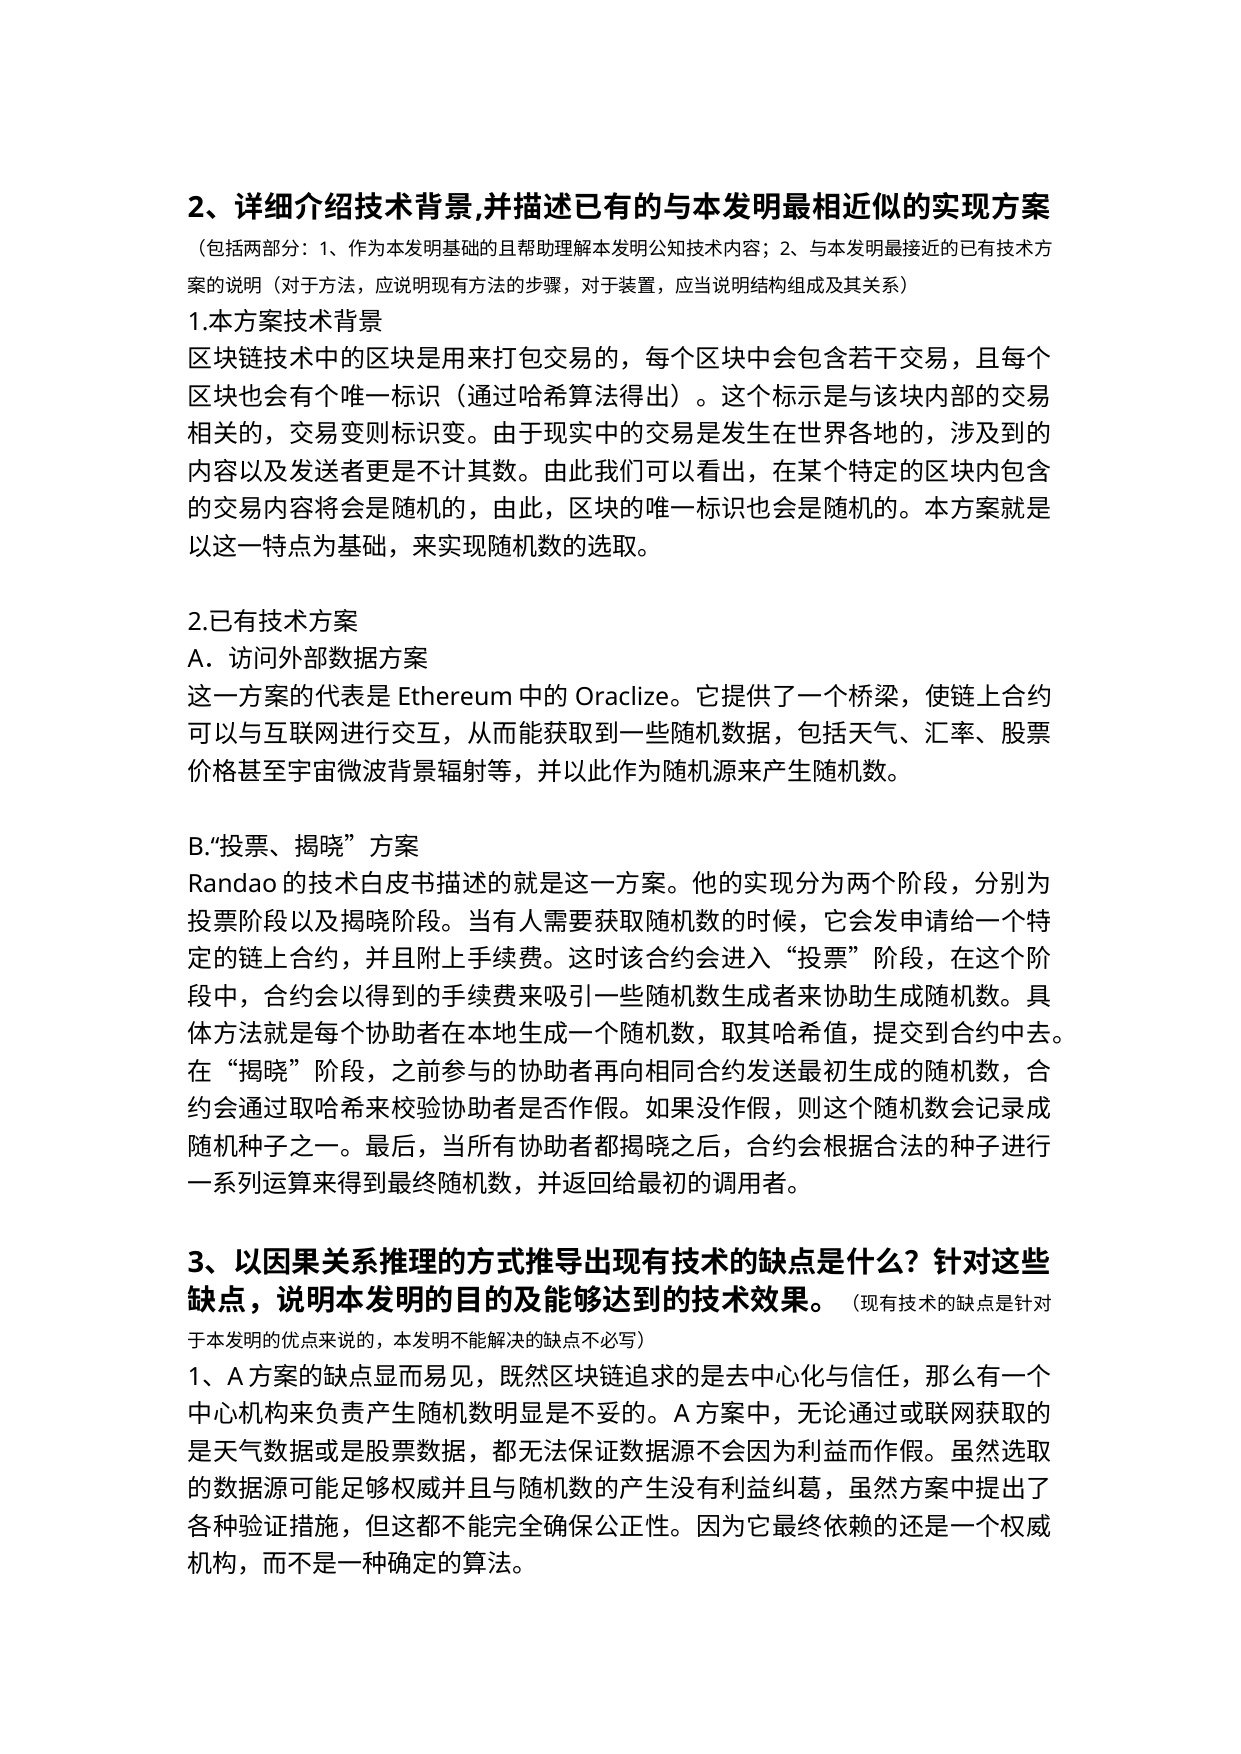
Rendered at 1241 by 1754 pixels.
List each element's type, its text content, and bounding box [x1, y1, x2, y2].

text 3、以因果关系推理的方式推导出现有技术的缺点是什么？针对这些缺点，说明本发明的目的及能够达到的技术效果。（现有技术的缺点是针对于本发明的优点来说的，本发明不能解决的缺点不必写） [187, 1243, 1053, 1355]
text Randao的技术白皮书描述的就是这一方案。他的实现分为两个阶段，分别为投票阶段以及揭晓阶段。当有人需要获取随机数的时候，它会发申请给一个特定的链上合约，并且附上手续费。这时该合约会进入“投票”阶段，在这个阶段中，合约会以得到的手续费来吸引一些随机数生成者来协助生成随机数。具体方法就是每个协助者在本地生成一个随机数，取其哈希值，提交到合约中去。在“揭晓”阶段，之前参与的协助者再向相同合约发送最初生成的随机数，合约会通过取哈希来校验协助者是否作假。如果没作假，则这个随机数会记录成随机种子之一。最后，当所有协助者都揭晓之后，合约会根据合法的种子进行一系列运算来得到最终随机数，并返回给最初的调用者。 [187, 862, 1053, 1200]
text 区块链技术中的区块是用来打包交易的，每个区块中会包含若干交易，且每个区块也会有个唯一标识（通过哈希算法得出）。这个标示是与该块内部的交易相关的，交易变则标识变。由于现实中的交易是发生在世界各地的，涉及到的内容以及发送者更是不计其数。由此我们可以看出，在某个特定的区块内包含的交易内容将会是随机的，由此，区块的唯一标识也会是随机的。本方案就是以这一特点为基础，来实现随机数的选取。 [187, 337, 1053, 562]
text 1.本方案技术背景 [187, 300, 1053, 337]
text 2、详细介绍技术背景,并描述已有的与本发明最相近似的实现方案（包括两部分：1、作为本发明基础的且帮助理解本发明公知技术内容；2、与本发明最接近的已有技术方案的说明（对于方法，应说明现有方法的步骤，对于装置，应当说明结构组成及其关系） [187, 187, 1053, 300]
text 这一方案的代表是Ethereum中的Oraclize。它提供了一个桥梁，使链上合约可以与互联网进行交互，从而能获取到一些随机数据，包括天气、汇率、股票价格甚至宇宙微波背景辐射等，并以此作为随机源来产生随机数。 [187, 675, 1053, 787]
text 1、A方案的缺点显而易见，既然区块链追求的是去中心化与信任，那么有一个中心机构来负责产生随机数明显是不妥的。A方案中，无论通过或联网获取的是天气数据或是股票数据，都无法保证数据源不会因为利益而作假。虽然选取的数据源可能足够权威并且与随机数的产生没有利益纠葛，虽然方案中提出了各种验证措施，但这都不能完全确保公正性。因为它最终依赖的还是一个权威机构，而不是一种确定的算法。 [187, 1355, 1053, 1580]
text B.“投票、揭晓”方案 [187, 825, 1053, 862]
text 2.已有技术方案 [187, 600, 1053, 637]
text A．访问外部数据方案 [187, 637, 1053, 675]
